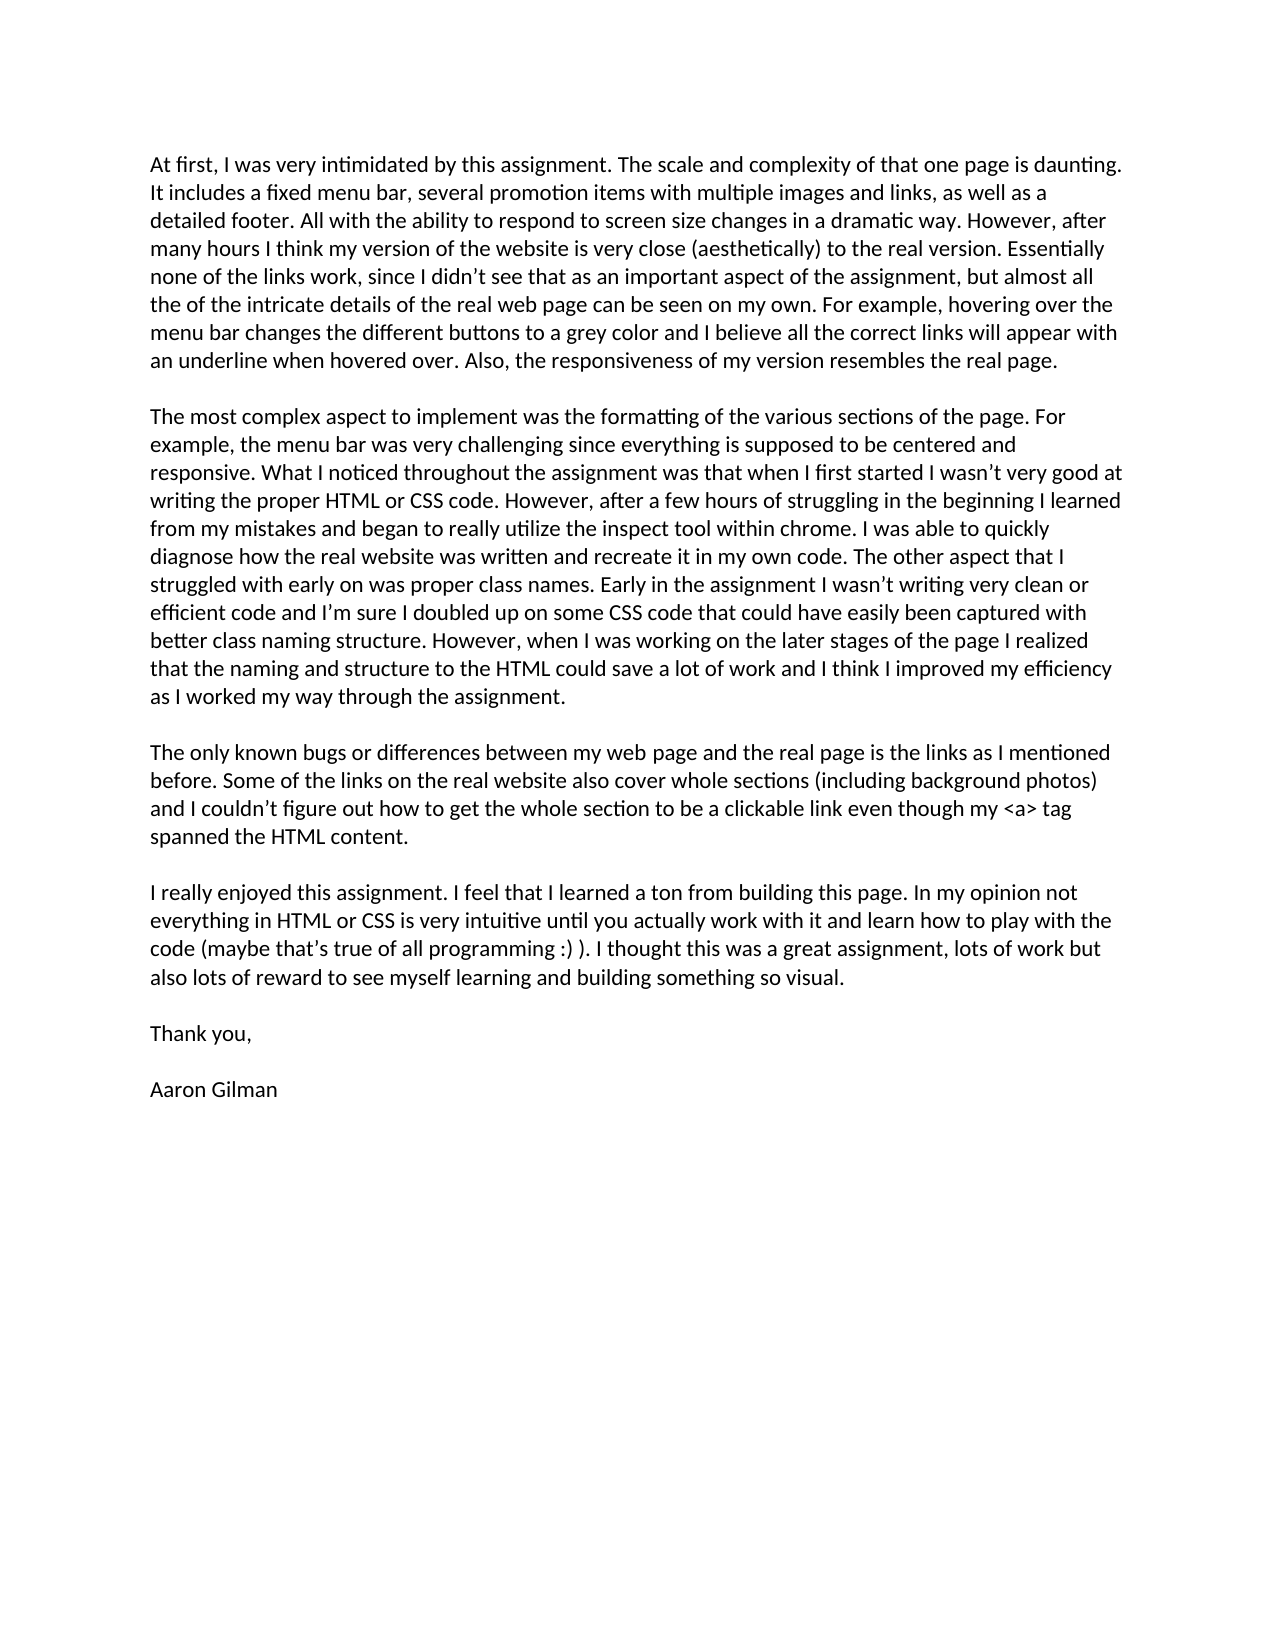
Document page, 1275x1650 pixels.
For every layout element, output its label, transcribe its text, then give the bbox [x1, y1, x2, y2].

text The only known bugs or differences between my web page and the real page is the links as I mentioned before. Some of the links on the real website also cover whole sections (including background photos) and I couldn’t figure out how to get the whole section to be a clickable link even though my <a> tag spanned the HTML content. [150, 738, 1125, 851]
text Aaron Gilman [150, 1075, 1125, 1103]
text Thank you, [150, 1019, 1125, 1047]
text At first, I was very intimidated by this assignment. The scale and complexity of that one page is daunting. It includes a fixed menu bar, several promotion items with multiple images and links, as well as a detailed footer. All with the ability to respond to screen size changes in a dramatic way. However, after many hours I think my version of the website is very close (aesthetically) to the real version. Essentially none of the links work, since I didn’t see that as an important aspect of the assignment, but almost all the of the intricate details of the real web page can be seen on my own. For example, hovering over the menu bar changes the different buttons to a grey color and I believe all the correct links will appear with an underline when hovered over. Also, the responsiveness of my version resembles the real page. [150, 150, 1125, 374]
text The most complex aspect to implement was the formatting of the various sections of the page. For example, the menu bar was very challenging since everything is supposed to be centered and responsive. What I noticed throughout the assignment was that when I first started I wasn’t very good at writing the proper HTML or CSS code. However, after a few hours of struggling in the beginning I learned from my mistakes and began to really utilize the inspect tool within chrome. I was able to quickly diagnose how the real website was written and recreate it in my own code. The other aspect that I struggled with early on was proper class names. Early in the assignment I wasn’t writing very clean or efficient code and I’m sure I doubled up on some CSS code that could have easily been captured with better class naming structure. However, when I was working on the later stages of the page I realized that the naming and structure to the HTML could save a lot of work and I think I improved my efficiency as I worked my way through the assignment. [150, 402, 1125, 710]
text I really enjoyed this assignment. I feel that I learned a ton from building this page. In my opinion not everything in HTML or CSS is very intuitive until you actually work with it and learn how to play with the code (maybe that’s true of all programming :) ). I thought this was a great assignment, lots of work but also lots of reward to see myself learning and building something so visual. [150, 878, 1125, 991]
